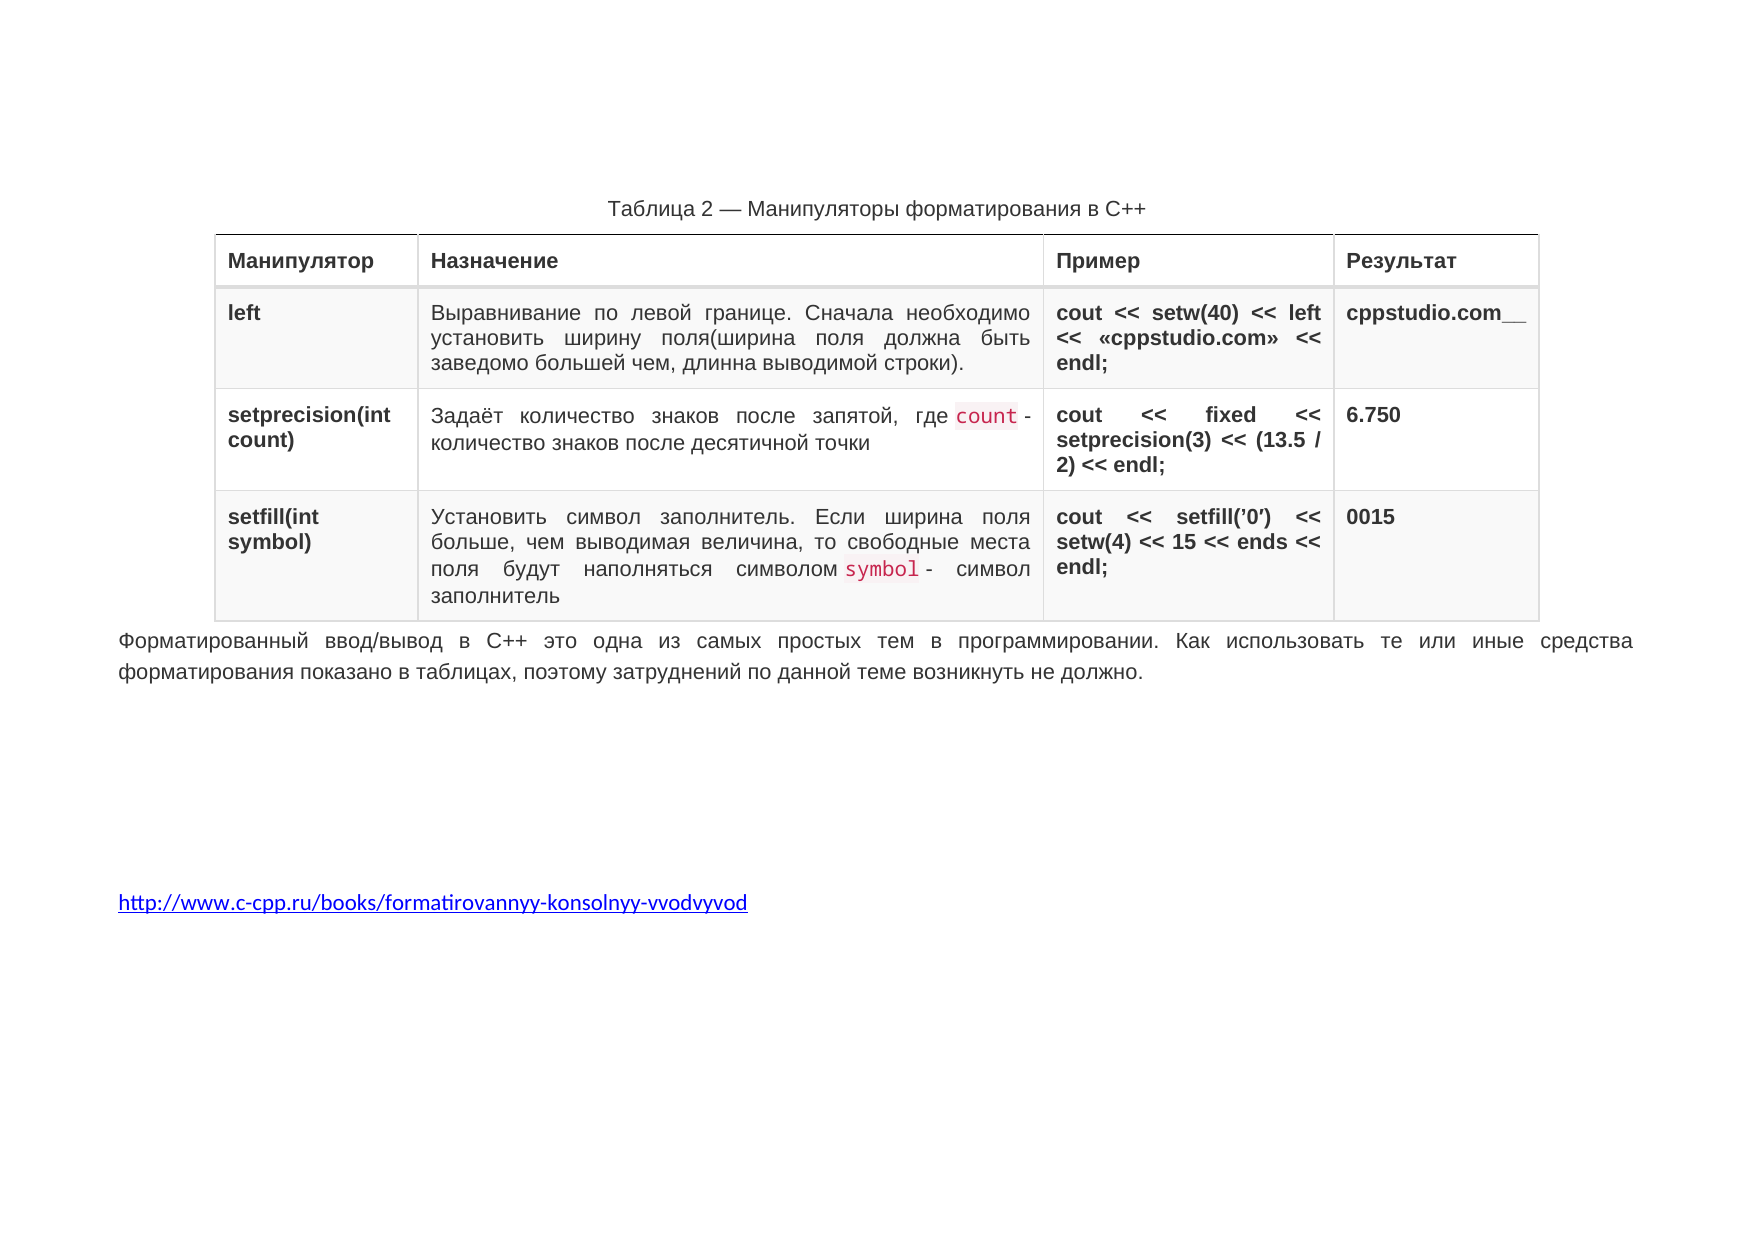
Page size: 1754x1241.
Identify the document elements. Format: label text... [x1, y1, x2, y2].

table_cell left [216, 289, 417, 388]
table_cell Манипулятор [216, 235, 417, 285]
table_cell setfill(int symbol) [216, 491, 417, 620]
text Форматированный ввод/вывод в С++ это одна из самых простых тем в программировании. Как использовать те или иные средства форматирования показано в таблицах, поэтому затруднений по данной теме возникнуть не должно. [118, 622, 1636, 684]
table_cell Пример [1044, 235, 1333, 285]
text http://www.c-cpp.ru/books/formatirovannyy-konsolnyy-vvodvyvod [118, 888, 1636, 916]
table_cell Результат [1335, 235, 1538, 285]
table_cell Выравнивание по левой границе. Сначала необходимо установить ширину поля(ширина поля должна быть заведомо большей чем, длинна выводимой строки). [419, 289, 1043, 388]
table_cell cout << fixed << setprecision(3) << (13.5 / 2) << endl; [1044, 389, 1333, 490]
table_cell cout << setw(40) << left << «cppstudio.com» << endl; [1044, 289, 1333, 388]
table_cell setprecision(int count) [216, 389, 417, 490]
table_header Таблица 2 — Манипуляторы форматирования в С++ [215, 177, 1539, 233]
table_cell cppstudio.com__ [1335, 289, 1538, 388]
table_cell 6.750 [1335, 389, 1538, 490]
table_cell cout << setfill(’0′) << setw(4) << 15 << ends << endl; [1044, 491, 1333, 620]
table_cell 0015 [1335, 491, 1538, 620]
table_cell Задаёт количество знаков после запятой, где count - количество знаков после десятичной точки [419, 389, 1043, 490]
table_cell Установить символ заполнитель. Если ширина поля больше, чем выводимая величина, то свободные места поля будут наполняться символом symbol - символ заполнитель [419, 491, 1043, 620]
table_cell Назначение [419, 235, 1043, 285]
